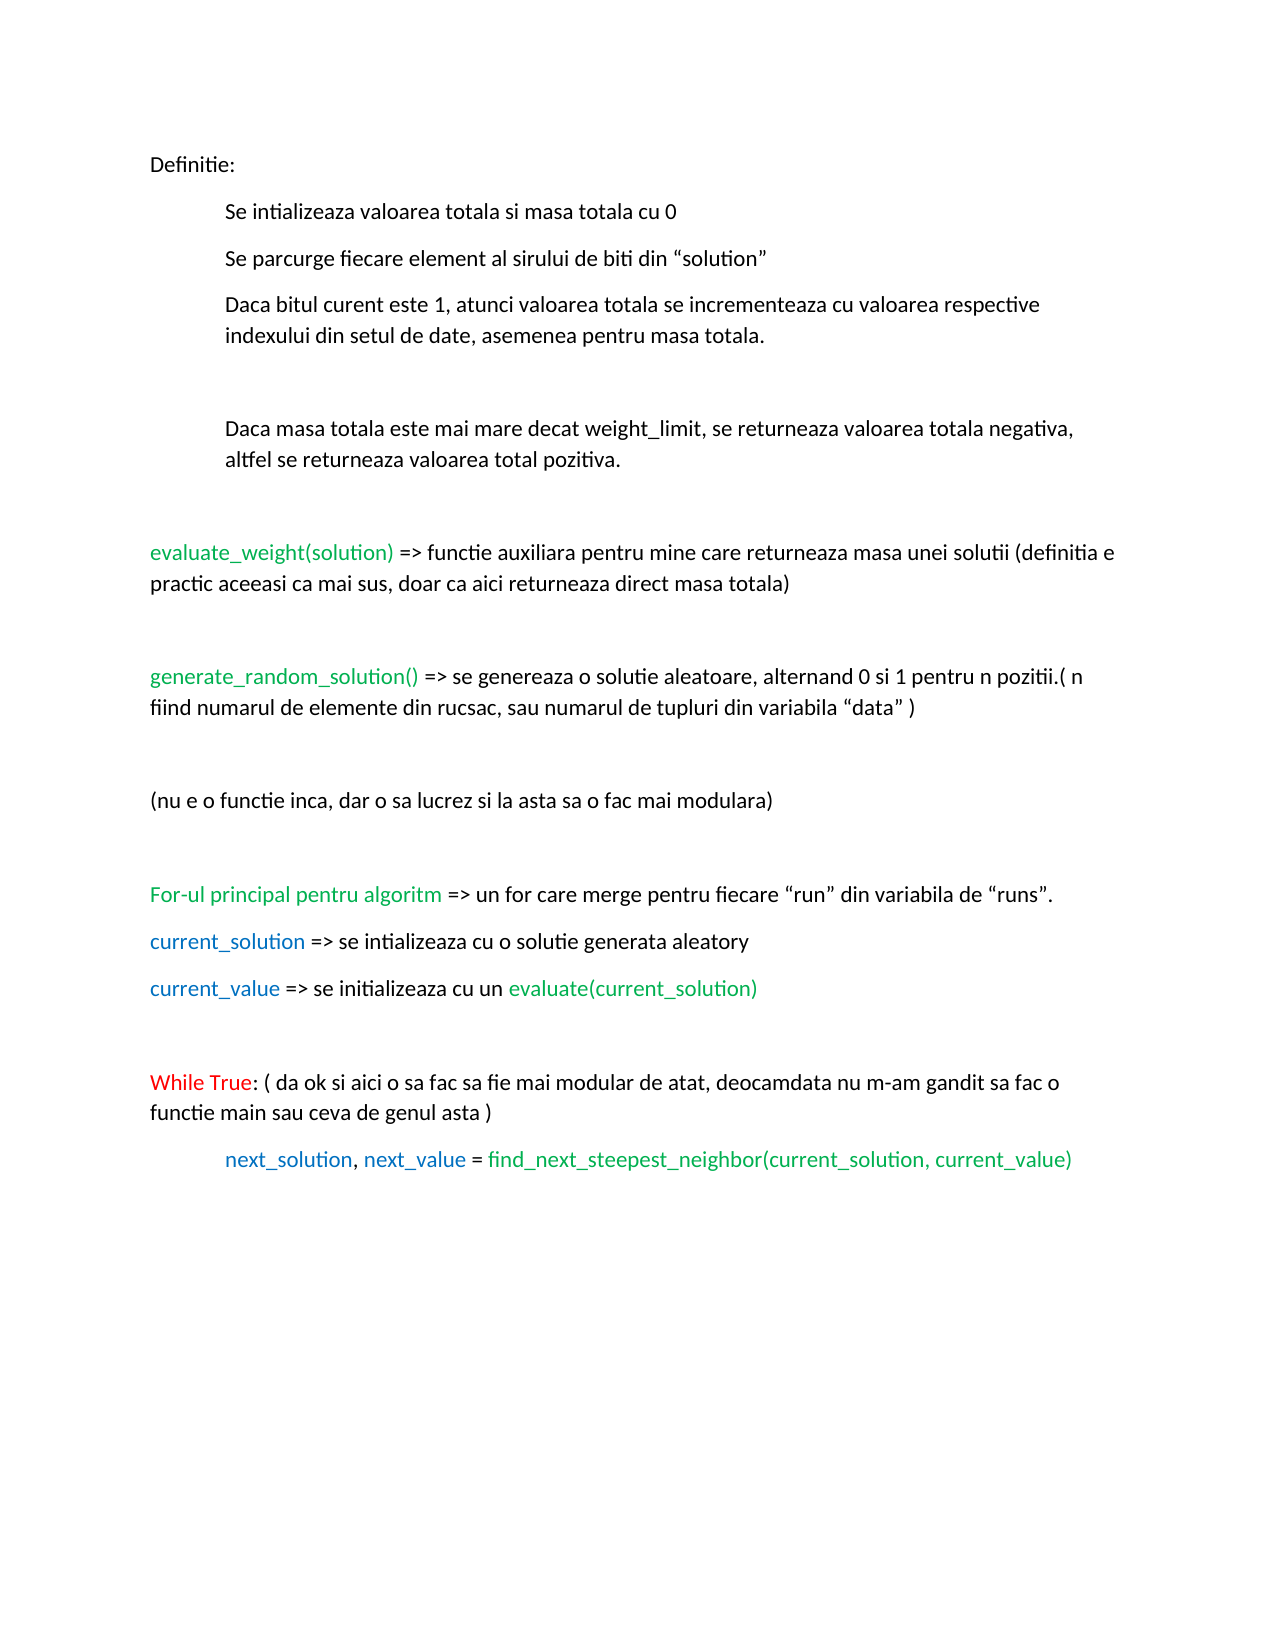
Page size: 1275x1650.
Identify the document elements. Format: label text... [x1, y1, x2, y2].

text Daca masa totala este mai mare decat weight_limit, se returneaza valoarea totala negativa, altfel se returneaza valoarea total pozitiva. [225, 414, 1125, 473]
text Se parcurge fiecare element al sirului de biti din “solution” [150, 244, 1125, 272]
text evaluate_weight(solution) => functie auxiliara pentru mine care returneaza masa unei solutii (definitia e practic aceeasi ca mai sus, doar ca aici returneaza direct masa totala) [150, 538, 1125, 597]
text current_value => se initializeaza cu un evaluate(current_solution) [150, 974, 1125, 1002]
text Definitie: [150, 150, 1125, 178]
text While True: ( da ok si aici o sa fac sa fie mai modular de atat, deocamdata nu m-am gandit sa fac o functie main sau ceva de genul asta ) [150, 1068, 1125, 1126]
text (nu e o functie inca, dar o sa lucrez si la asta sa o fac mai modulara) [150, 786, 1125, 814]
text current_solution => se intializeaza cu o solutie generata aleatory [150, 927, 1125, 955]
text Daca bitul curent este 1, atunci valoarea totala se incrementeaza cu valoarea respective indexului din setul de date, asemenea pentru masa totala. [225, 291, 1125, 349]
text generate_random_solution() => se genereaza o solutie aleatoare, alternand 0 si 1 pentru n pozitii.( n fiind numarul de elemente din rucsac, sau numarul de tupluri din variabila “data” ) [150, 662, 1125, 721]
text For-ul principal pentru algoritm => un for care merge pentru fiecare “run” din variabila de “runs”. [150, 880, 1125, 908]
text Se intializeaza valoarea totala si masa totala cu 0 [150, 197, 1125, 225]
text next_solution, next_value = find_next_steepest_neighbor(current_solution, current_value) [150, 1145, 1125, 1173]
